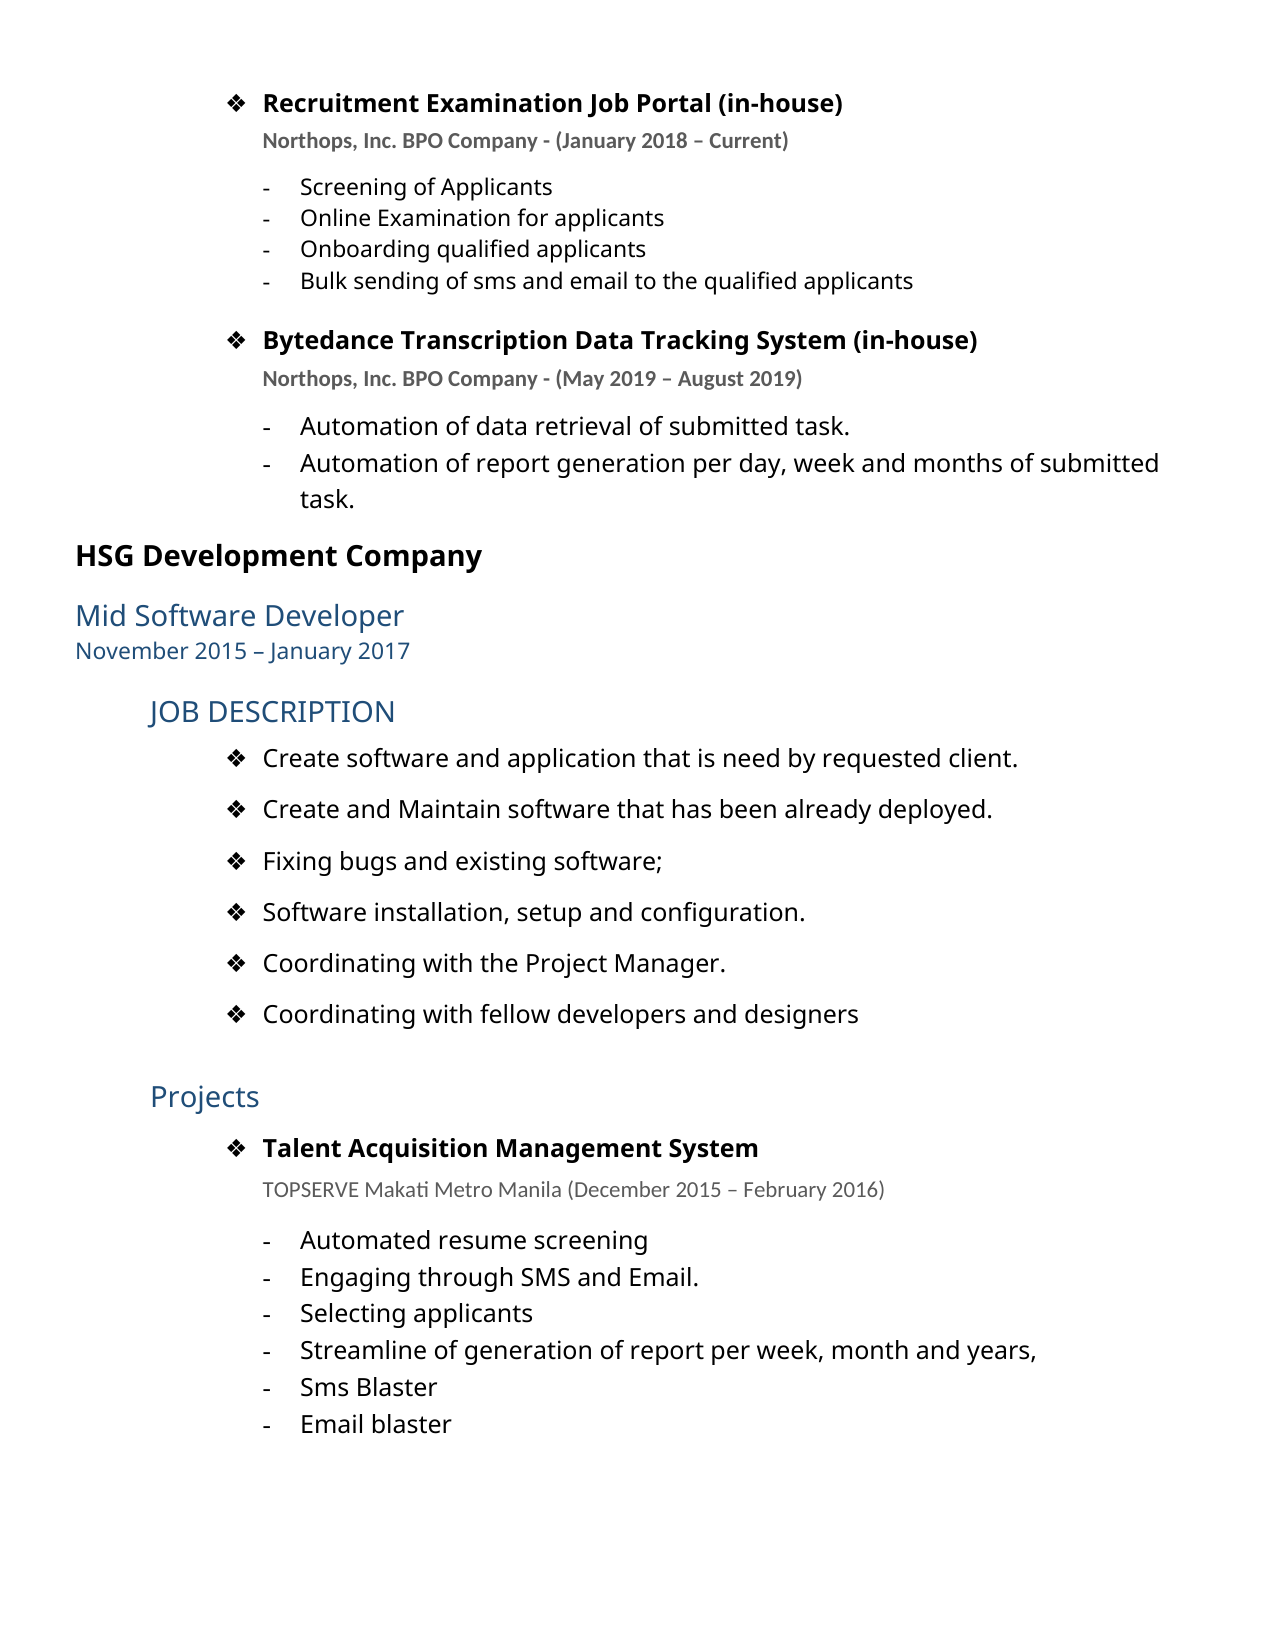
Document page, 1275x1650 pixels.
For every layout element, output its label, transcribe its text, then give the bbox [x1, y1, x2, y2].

list Screening of Applicants [262, 171, 1200, 202]
subtitle Recruitment Examination Job Portal (in-house) [225, 75, 1200, 126]
subtitle Mid Software Developer [75, 595, 1200, 635]
list Automated resume screening [262, 1222, 1200, 1256]
list Create and Maintain software that has been already deployed. [225, 782, 1200, 833]
subtitle Bytedance Transcription Data Tracking System (in-house) [225, 313, 1200, 364]
list Software installation, setup and configuration. [225, 884, 1200, 936]
list Onboarding qualified applicants [262, 233, 1200, 265]
list Streamline of generation of report per week, month and years, [262, 1333, 1200, 1367]
subtitle November 2015 – January 2017 [75, 635, 1200, 666]
list Engaging through SMS and Email. [262, 1259, 1200, 1293]
list Email blaster [262, 1406, 1200, 1440]
subtitle TOPSERVE Makati Metro Manila (December 2015 – February 2016) [187, 1176, 1200, 1203]
text HSG Development Company [75, 536, 1200, 575]
list Create software and application that is need by requested client. [225, 731, 1200, 782]
list Coordinating with fellow developers and designers [225, 987, 1200, 1038]
subtitle JOB DESCRIPTION [75, 691, 1200, 731]
list Selecting applicants [262, 1296, 1200, 1330]
subtitle Northops, Inc. BPO Company - (May 2019 – August 2019) [225, 364, 1200, 392]
list Fixing bugs and existing software; [225, 833, 1200, 884]
list Online Examination for applicants [262, 202, 1200, 233]
subtitle Northops, Inc. BPO Company - (January 2018 – Current) [225, 126, 1200, 154]
subtitle Projects [75, 1076, 1200, 1116]
list Sms Blaster [262, 1369, 1200, 1403]
list Coordinating with the Project Manager. [225, 936, 1200, 987]
subtitle Talent Acquisition Management System [225, 1120, 1200, 1171]
list Bulk sending of sms and email to the qualified applicants [262, 265, 1200, 296]
list Automation of report generation per day, week and months of submitted task. [262, 445, 1200, 516]
list Automation of data retrieval of submitted task. [262, 408, 1200, 443]
